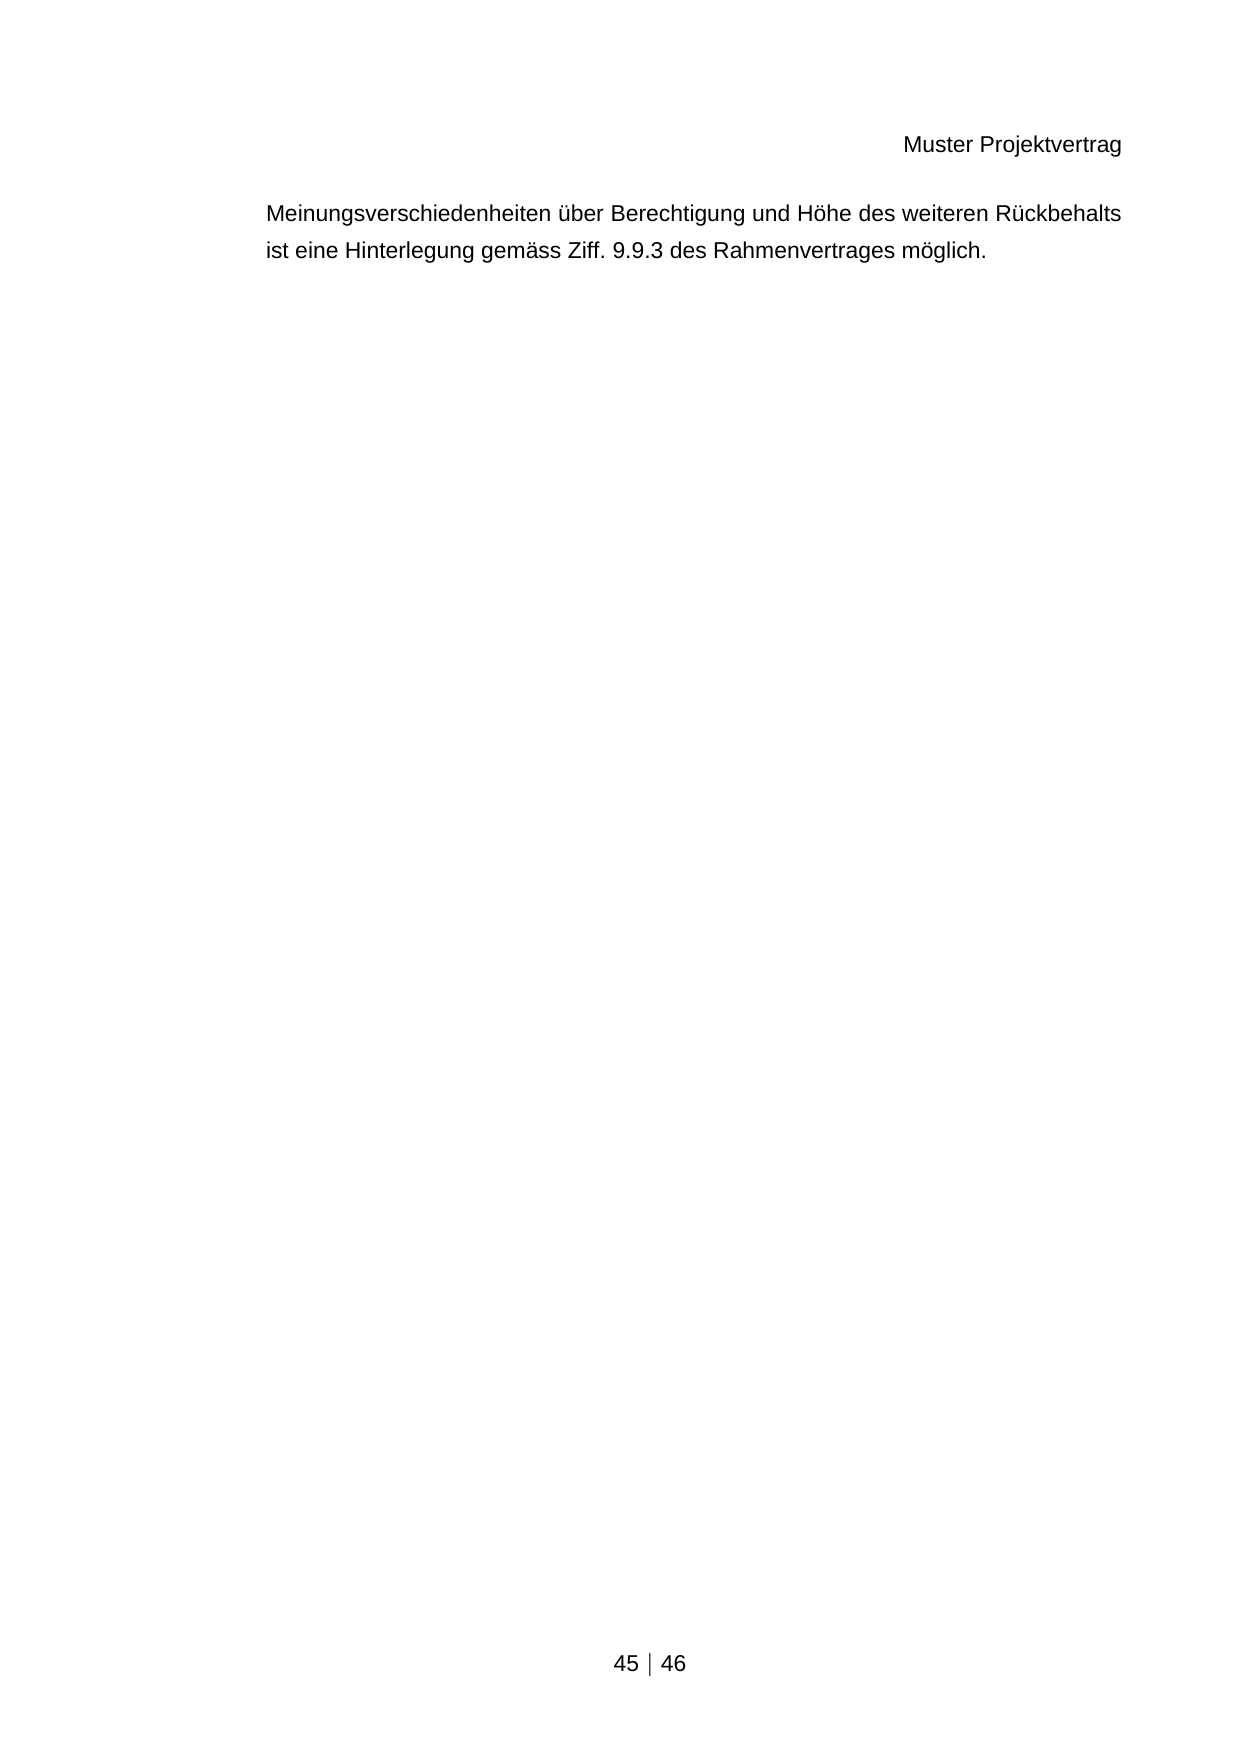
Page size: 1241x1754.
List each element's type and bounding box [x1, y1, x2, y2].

text [266, 189, 1122, 264]
